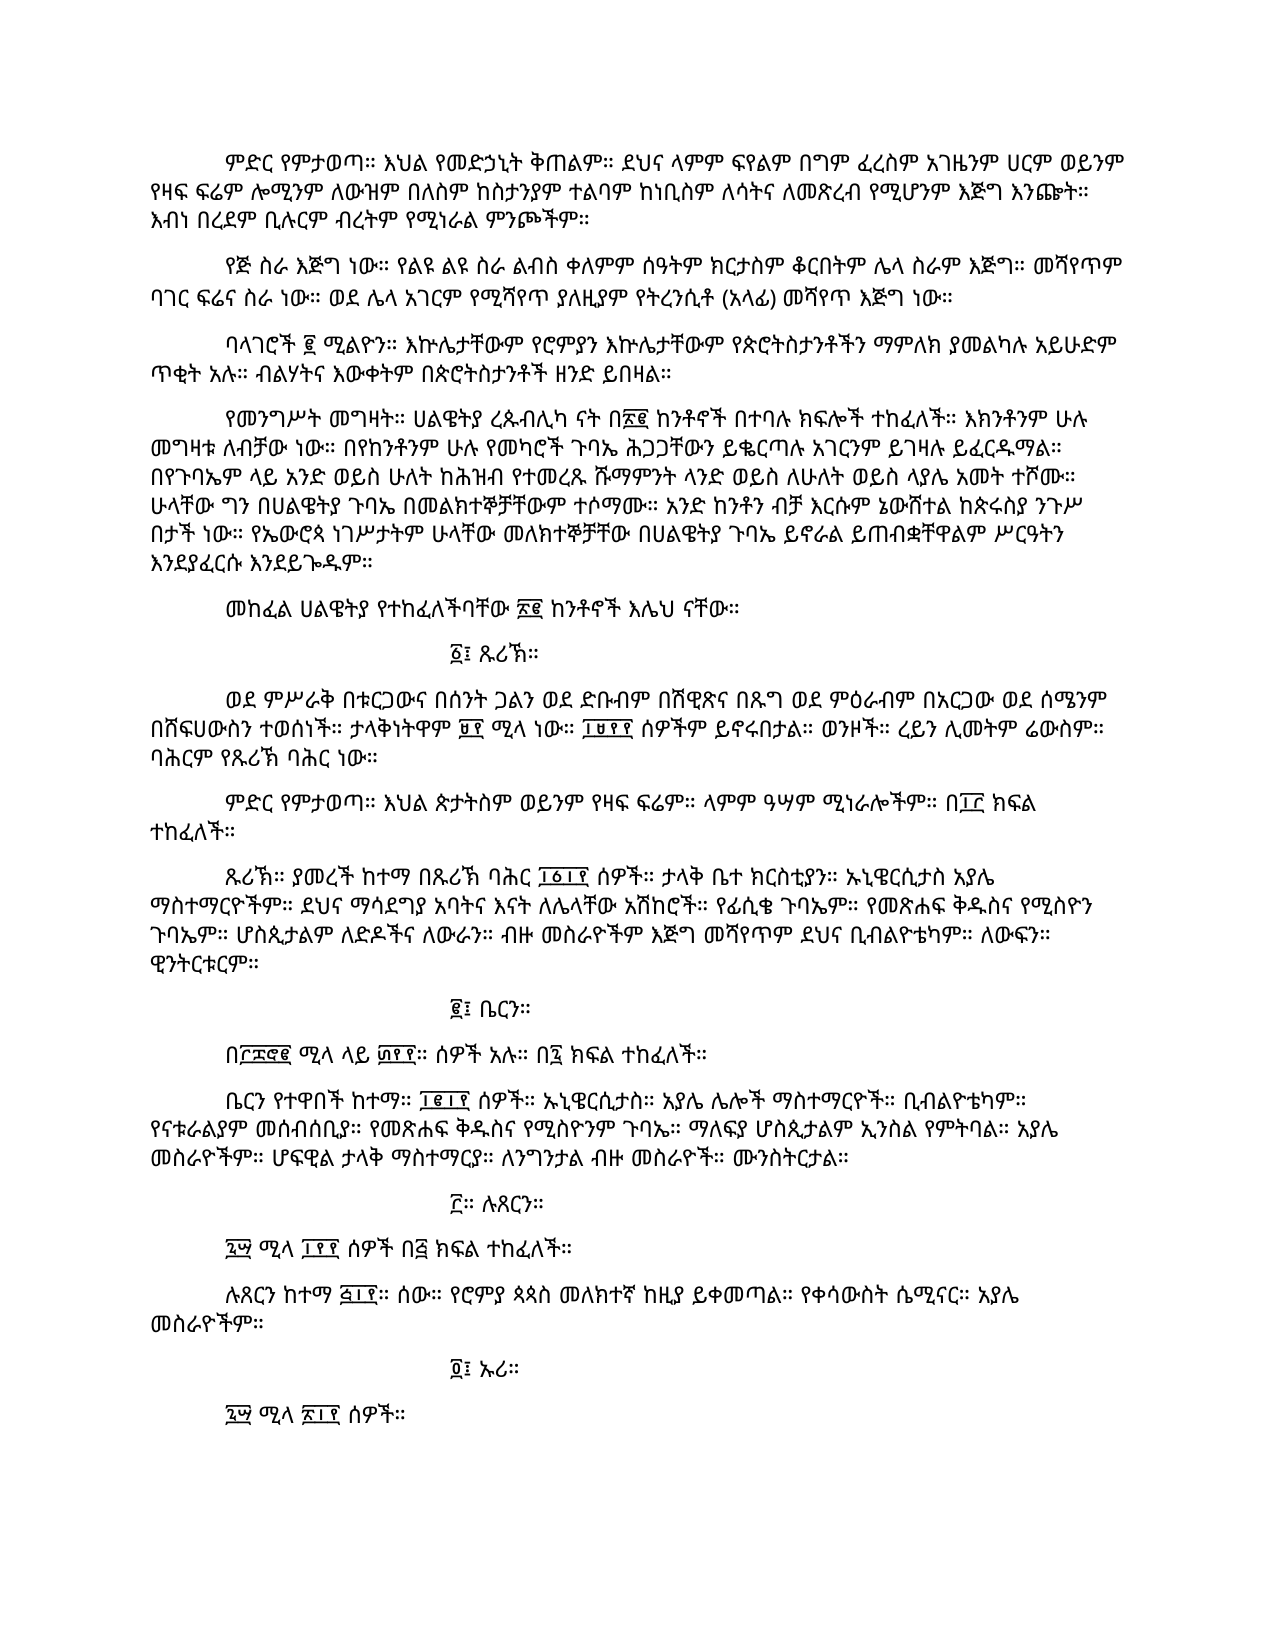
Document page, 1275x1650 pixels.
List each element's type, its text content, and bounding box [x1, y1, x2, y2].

text ጹሪኽ። ያመረች ከተማ በጹሪኽ ባሕር ፲፩፲፻ ሰዎች። ታላቅ ቤተ ክርስቲያን። ኡኒዌርሲታስ አያሌ ማስተማርዮችም። ደህና ማሳደግያ አባትና እናት ለሌላቸው አሽከሮች። የፊሲቄ ጉባኤም። የመጽሐፍ ቅዱስና የሚስዮን ጉባኤም። ሆስጲታልም ለድዶችና ለውራን። ብዙ መስራዮችም እጅግ መሻየጥም ደህና ቢብልዮቴካም። ለውፍን። ዊንትርቱርም። [150, 864, 1125, 977]
text ፪፤ ቤርን። [150, 996, 1125, 1023]
text ፯፵ ሚላ ፲፻፻ ሰዎች በ፭ ክፍል ተከፈለች። [150, 1237, 1125, 1263]
text ምድር የምታወጣ። እህል ጵታትስም ወይንም የዛፍ ፍሬም። ላምም ዓሣም ሚነራሎችም። በ፲፫ ክፍል ተከፈለች። [150, 790, 1125, 846]
text ምድር የምታወጣ። እህል የመድኃኒት ቅጠልም። ደህና ላምም ፍየልም በግም ፈረስም አገዜንም ሀርም ወይንም የዛፍ ፍሬም ሎሚንም ለውዝም በለስም ከስታንያም ተልባም ከነቢስም ለሳትና ለመጽረብ የሚሆንም እጅግ እንጬት። እብነ በረደም ቢሉርም ብረትም የሚነራል ምንጮችም። [150, 150, 1125, 234]
text ቤርን የተዋበች ከተማ። ፲፪፲፻ ሰዎች። ኡኒዌርሲታስ። አያሌ ሌሎች ማስተማርዮች። ቢብልዮቴካም። የናቱራልያም መሰብሰቢያ። የመጽሐፍ ቅዱስና የሚስዮንም ጉባኤ። ማለፍያ ሆስጲታልም ኢንስል የምትባል። አያሌ መስራዮችም። ሆፍዊል ታላቅ ማስተማርያ። ለንግንታል ብዙ መስራዮች። ሙንስትርታል። [150, 1088, 1125, 1172]
text ፯፵ ሚላ ፳፲፻ ሰዎች። [150, 1402, 1125, 1429]
text ወደ ምሥራቅ በቱርጋውና በሰንት ጋልን ወደ ድቡብም በሽዊጽና በጹግ ወደ ምዕራብም በአርጋው ወደ ሰሜንም በሸፍሀውስን ተወሰነች። ታላቅነትዋም ፱፻ ሚላ ነው። ፲፱፻፻ ሰዎችም ይኖሩበታል። ወንዞች። ረይን ሊመትም ሬውስም። ባሕርም የጹሪኽ ባሕር ነው። [150, 687, 1125, 772]
text መከፈል ሀልዌትያ የተከፈለችባቸው ፳፪ ከንቶኖች እሌህ ናቸው። [150, 596, 1125, 622]
text ሉጸርን ከተማ ፭፲፻። ሰው። የሮምያ ጳጳስ መለክተኛ ከዚያ ይቀመጣል። የቀሳውስት ሴሚናር። አያሌ መስራዮችም። [150, 1282, 1125, 1338]
text ፬፤ ኡሪ። [150, 1357, 1125, 1383]
text የጅ ስራ እጅግ ነው። የልዩ ልዩ ስራ ልብስ ቀለምም ሰዓትም ክርታስም ቆርበትም ሌላ ስራም እጅግ። መሻየጥም ባገር ፍሬና ስራ ነው። ወደ ሌላ አገርም የሚሻየጥ ያለዚያም የትረንሲቶ (አላፊ) መሻየጥ እጅግ ነው። [150, 253, 1125, 313]
text የመንግሥት መግዛት። ሀልዌትያ ረጱብሊካ ናት በ፳፪ ከንቶኖች በተባሉ ክፍሎች ተከፈለች። እክንቶንም ሁሉ መግዛቱ ለብቻው ነው። በየከንቶንም ሁሉ የመካሮች ጉባኤ ሕጋጋቸውን ይቈርጣሉ አገርንም ይገዛሉ ይፈርዱማል። በየጉባኤም ላይ አንድ ወይስ ሁለት ከሕዝብ የተመረጹ ሹማምንት ላንድ ወይስ ለሁለት ወይስ ላያሌ አመት ተሾሙ። ሁላቸው ግን በሀልዌትያ ጉባኤ በመልክተኞቻቸውም ተሶማሙ። አንድ ከንቶን ብቻ እርሱም ኔውሸተል ከጵሩስያ ንጉሥ በታች ነው። የኤውሮጳ ነገሥታትም ሁላቸው መለክተኞቻቸው በሀልዌትያ ጉባኤ ይኖራል ይጠብቋቸዋልም ሥርዓትን እንደያፈርሱ እንደይጐዱም። [150, 407, 1125, 577]
text በ፫፰፸፪ ሚላ ላይ ፴፻፻። ሰዎች አሉ። በ፯ ክፍል ተከፈለች። [150, 1042, 1125, 1069]
text ባላገሮች ፪ ሚልዮን። እኵሌታቸውም የሮምያን እኵሌታቸውም የጵሮትስታንቶችን ማምለክ ያመልካሉ አይሁድም ጥቂት አሉ። ብልሃትና እውቀትም በጵሮትስታንቶች ዘንድ ይበዛል። [150, 332, 1125, 388]
text ፩፤ ጹሪኽ። [150, 642, 1125, 668]
text ፫። ሉጸርን። [150, 1191, 1125, 1217]
